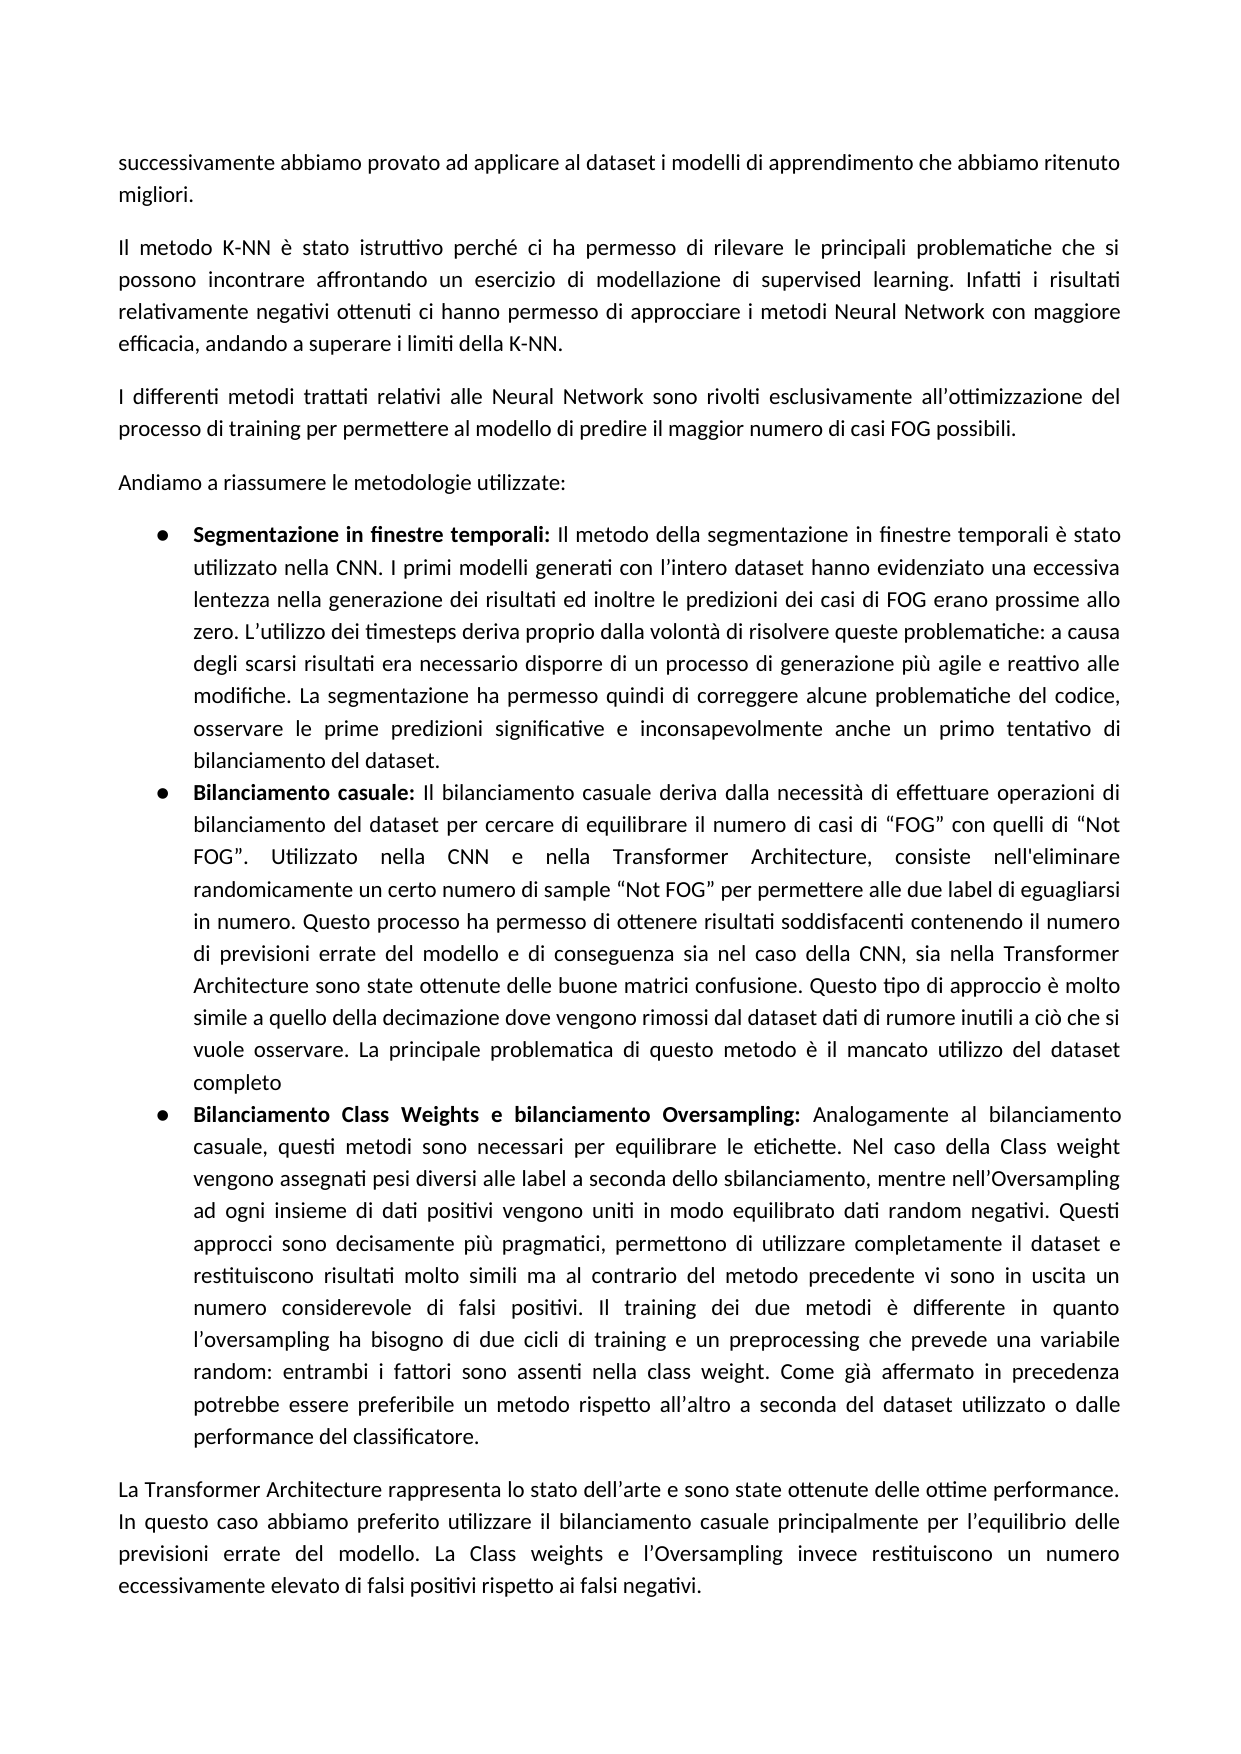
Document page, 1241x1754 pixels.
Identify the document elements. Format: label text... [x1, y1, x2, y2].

text Andiamo a riassumere le metodologie utilizzate: [118, 468, 1122, 496]
list Bilanciamento casuale: Il bilanciamento casuale deriva dalla necessità di effettuare operazioni di bilanciamento del dataset per cercare di equilibrare il numero di casi di “FOG” con quelli di “Not FOG”. Utilizzato nella CNN e nella Transformer Architecture, consiste nell'eliminare randomicamente un certo numero di sample “Not FOG” per permettere alle due label di eguagliarsi in numero. Questo processo ha permesso di ottenere risultati soddisfacenti contenendo il numero di previsioni errate del modello e di conseguenza sia nel caso della CNN, sia nella Transformer Architecture sono state ottenute delle buone matrici confusione. Questo tipo di approccio è molto simile a quello della decimazione dove vengono rimossi dal dataset dati di rumore inutili a ciò che si vuole osservare. La principale problematica di questo metodo è il mancato utilizzo del dataset completo [156, 778, 1122, 1096]
text I differenti metodi trattati relativi alle Neural Network sono rivolti esclusivamente all’ottimizzazione del processo di training per permettere al modello di predire il maggior numero di casi FOG possibili. [118, 382, 1122, 443]
list Segmentazione in finestre temporali: Il metodo della segmentazione in finestre temporali è stato utilizzato nella CNN. I primi modelli generati con l’intero dataset hanno evidenziato una eccessiva lentezza nella generazione dei risultati ed inoltre le predizioni dei casi di FOG erano prossime allo zero. L’utilizzo dei timesteps deriva proprio dalla volontà di risolvere queste problematiche: a causa degli scarsi risultati era necessario disporre di un processo di generazione più agile e reattivo alle modifiche. La segmentazione ha permesso quindi di correggere alcune problematiche del codice, osservare le prime predizioni significative e inconsapevolmente anche un primo tentativo di bilanciamento del dataset. [156, 521, 1122, 774]
text La Transformer Architecture rappresenta lo stato dell’arte e sono state ottenute delle ottime performance. In questo caso abbiamo preferito utilizzare il bilanciamento casuale principalmente per l’equilibrio delle previsioni errate del modello. La Class weights e l’Oversampling invece restituiscono un numero eccessivamente elevato di falsi positivi rispetto ai falsi negativi. [118, 1475, 1122, 1599]
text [118, 148, 1122, 208]
text Il metodo K-NN è stato istruttivo perché ci ha permesso di rilevare le principali problematiche che si possono incontrare affrontando un esercizio di modellazione di supervised learning. Infatti i risultati relativamente negativi ottenuti ci hanno permesso di approcciare i metodi Neural Network con maggiore efficacia, andando a superare i limiti della K-NN. [118, 233, 1122, 357]
list Bilanciamento Class Weights e bilanciamento Oversampling: Analogamente al bilanciamento casuale, questi metodi sono necessari per equilibrare le etichette. Nel caso della Class weight vengono assegnati pesi diversi alle label a seconda dello sbilanciamento, mentre nell’Oversampling ad ogni insieme di dati positivi vengono uniti in modo equilibrato dati random negativi. Questi approcci sono decisamente più pragmatici, permettono di utilizzare completamente il dataset e restituiscono risultati molto simili ma al contrario del metodo precedente vi sono in uscita un numero considerevole di falsi positivi. Il training dei due metodi è differente in quanto l’oversampling ha bisogno di due cicli di training e un preprocessing che prevede una variabile random: entrambi i fattori sono assenti nella class weight. Come già affermato in precedenza potrebbe essere preferibile un metodo rispetto all’altro a seconda del dataset utilizzato o dalle performance del classificatore. [156, 1100, 1122, 1450]
